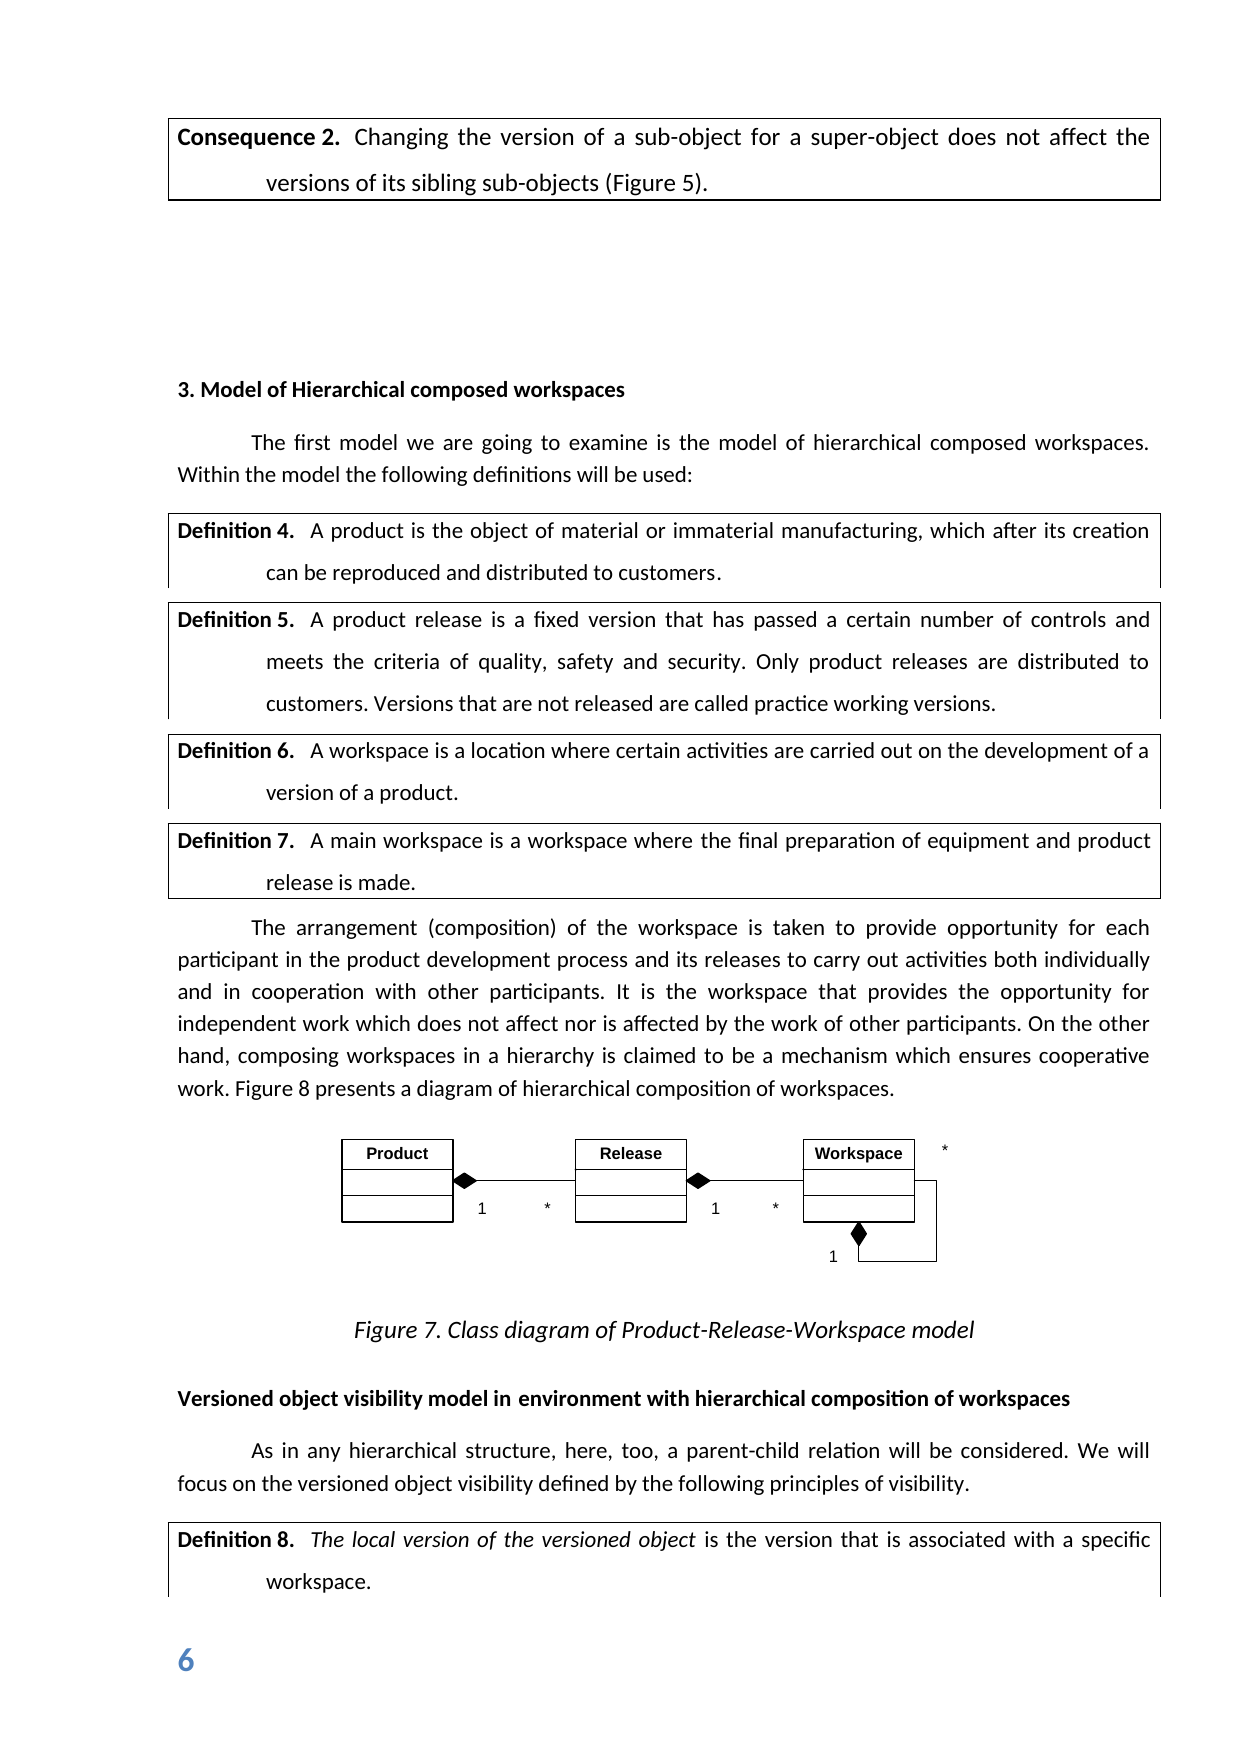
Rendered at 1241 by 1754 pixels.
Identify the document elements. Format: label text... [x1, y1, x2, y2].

list A workspace is a location where certain activities are carried out on the development of a version of a product. [169, 735, 1160, 809]
list A product release is a fixed version that has passed a certain number of controls and meets the criteria of quality, safety and security. Only product releases are distributed to customers. Versions that are not released are called practice working versions. [169, 603, 1160, 719]
text Figure 7. Class diagram of Product-Release-Workspace model [177, 1314, 1152, 1344]
list The local version of the versioned object is the version that is associated with a specific workspace. [169, 1523, 1160, 1597]
text The first model we are going to examine is the model of hierarchical composed workspaces. Within the model the following definitions will be used: [177, 428, 1152, 488]
subtitle Versioned object visibility model in environment with hierarchical composition of workspaces [177, 1384, 1152, 1412]
text As in any hierarchical structure, here, too, a parent-child relation will be considered. We will focus on the versioned object visibility defined by the following principles of visibility. [177, 1437, 1152, 1497]
list A main workspace is a workspace where ​​the final preparation of equipment and product release is made. [169, 824, 1160, 898]
text The arrangement (composition) of the workspace is taken to provide opportunity for each participant in the product development process and its releases to carry out activities both individually and in cooperation with other participants. It is the workspace that provides the opportunity for independent work which does not affect nor is affected by the work of other participants. On the other hand, composing workspaces in a hierarchy is claimed to be a mechanism which ensures cooperative work. Figure 8 presents a diagram of hierarchical composition of workspaces. [177, 913, 1152, 1102]
list A product is the object of material or immaterial manufacturing, which after its creation can be reproduced and distributed to customers. [169, 514, 1160, 588]
text 3. Model of Hierarchical composed workspaces [177, 375, 1152, 403]
